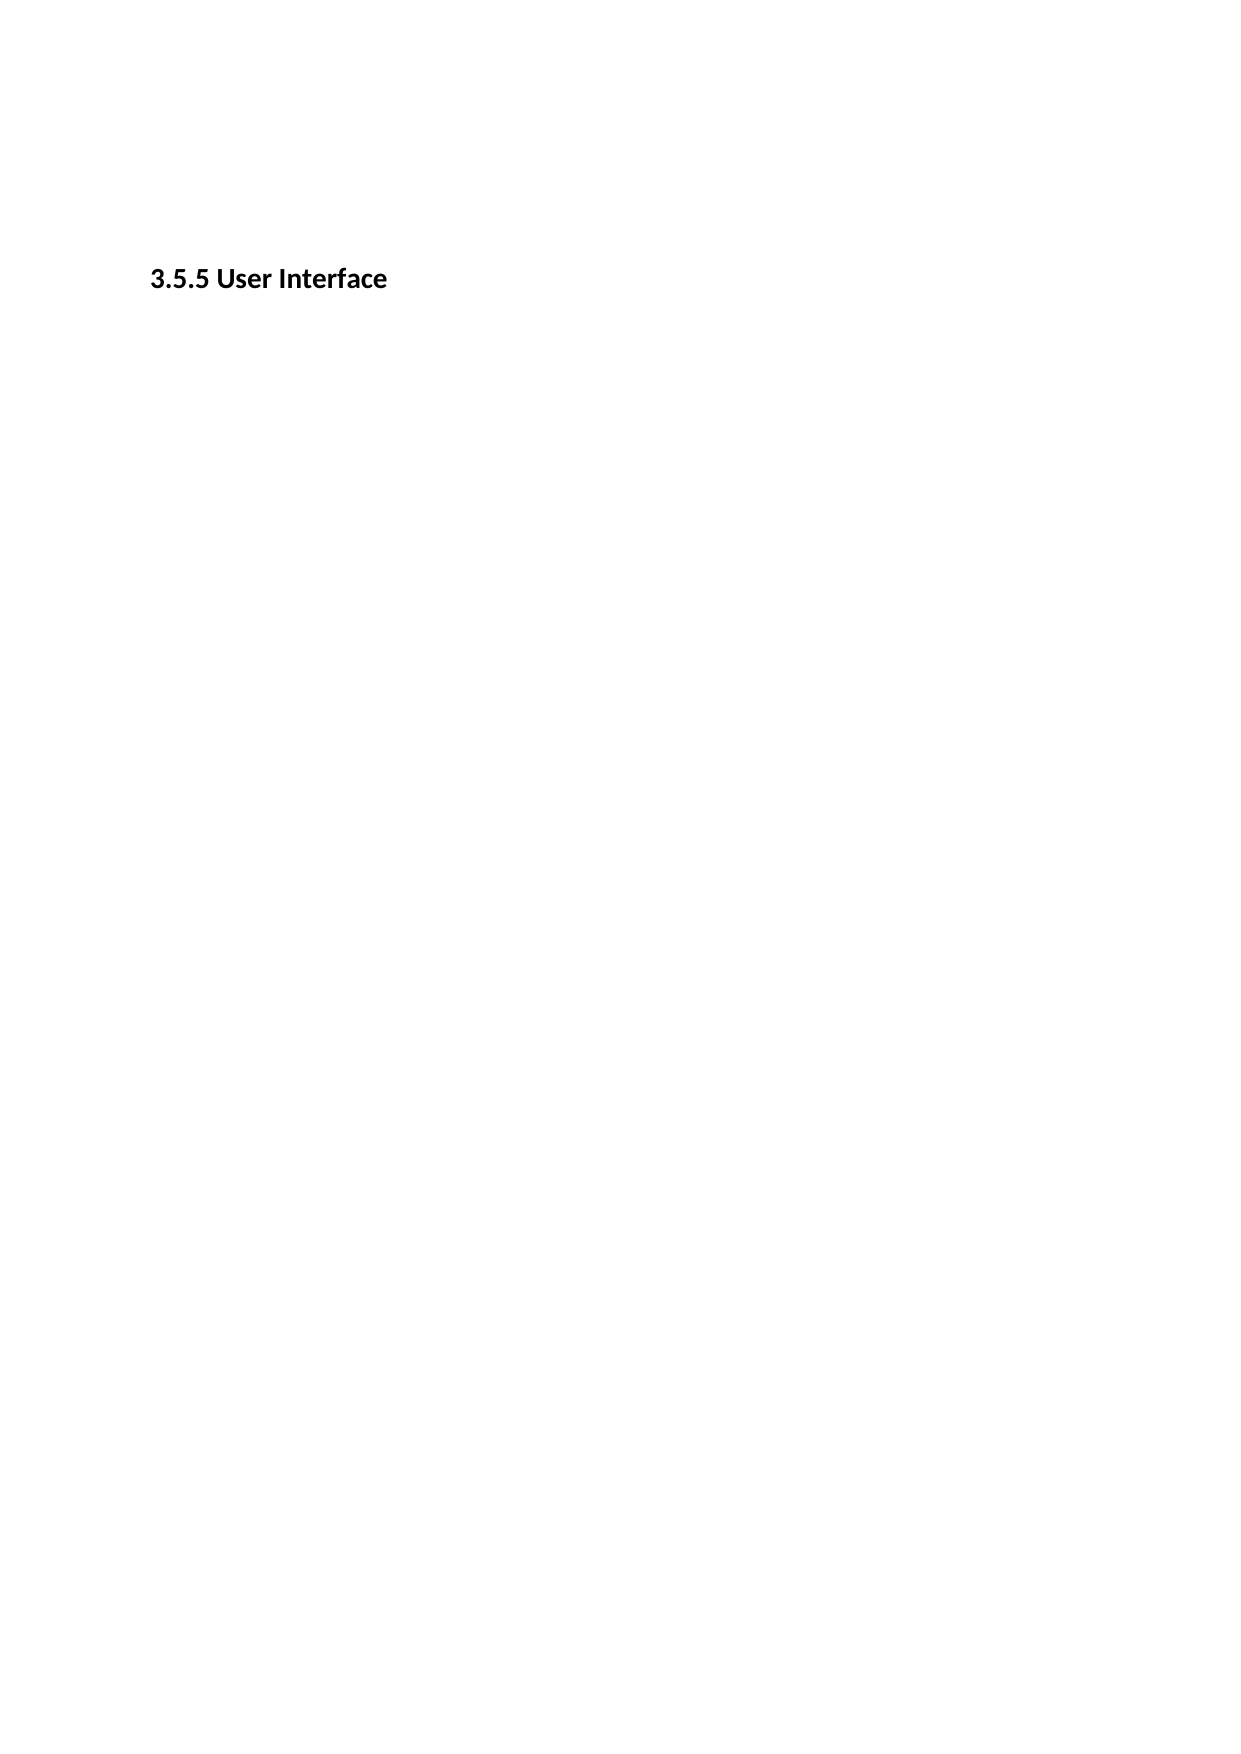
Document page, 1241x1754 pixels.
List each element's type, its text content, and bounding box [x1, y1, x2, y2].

text 3.5.5 User Interface [150, 260, 1090, 296]
